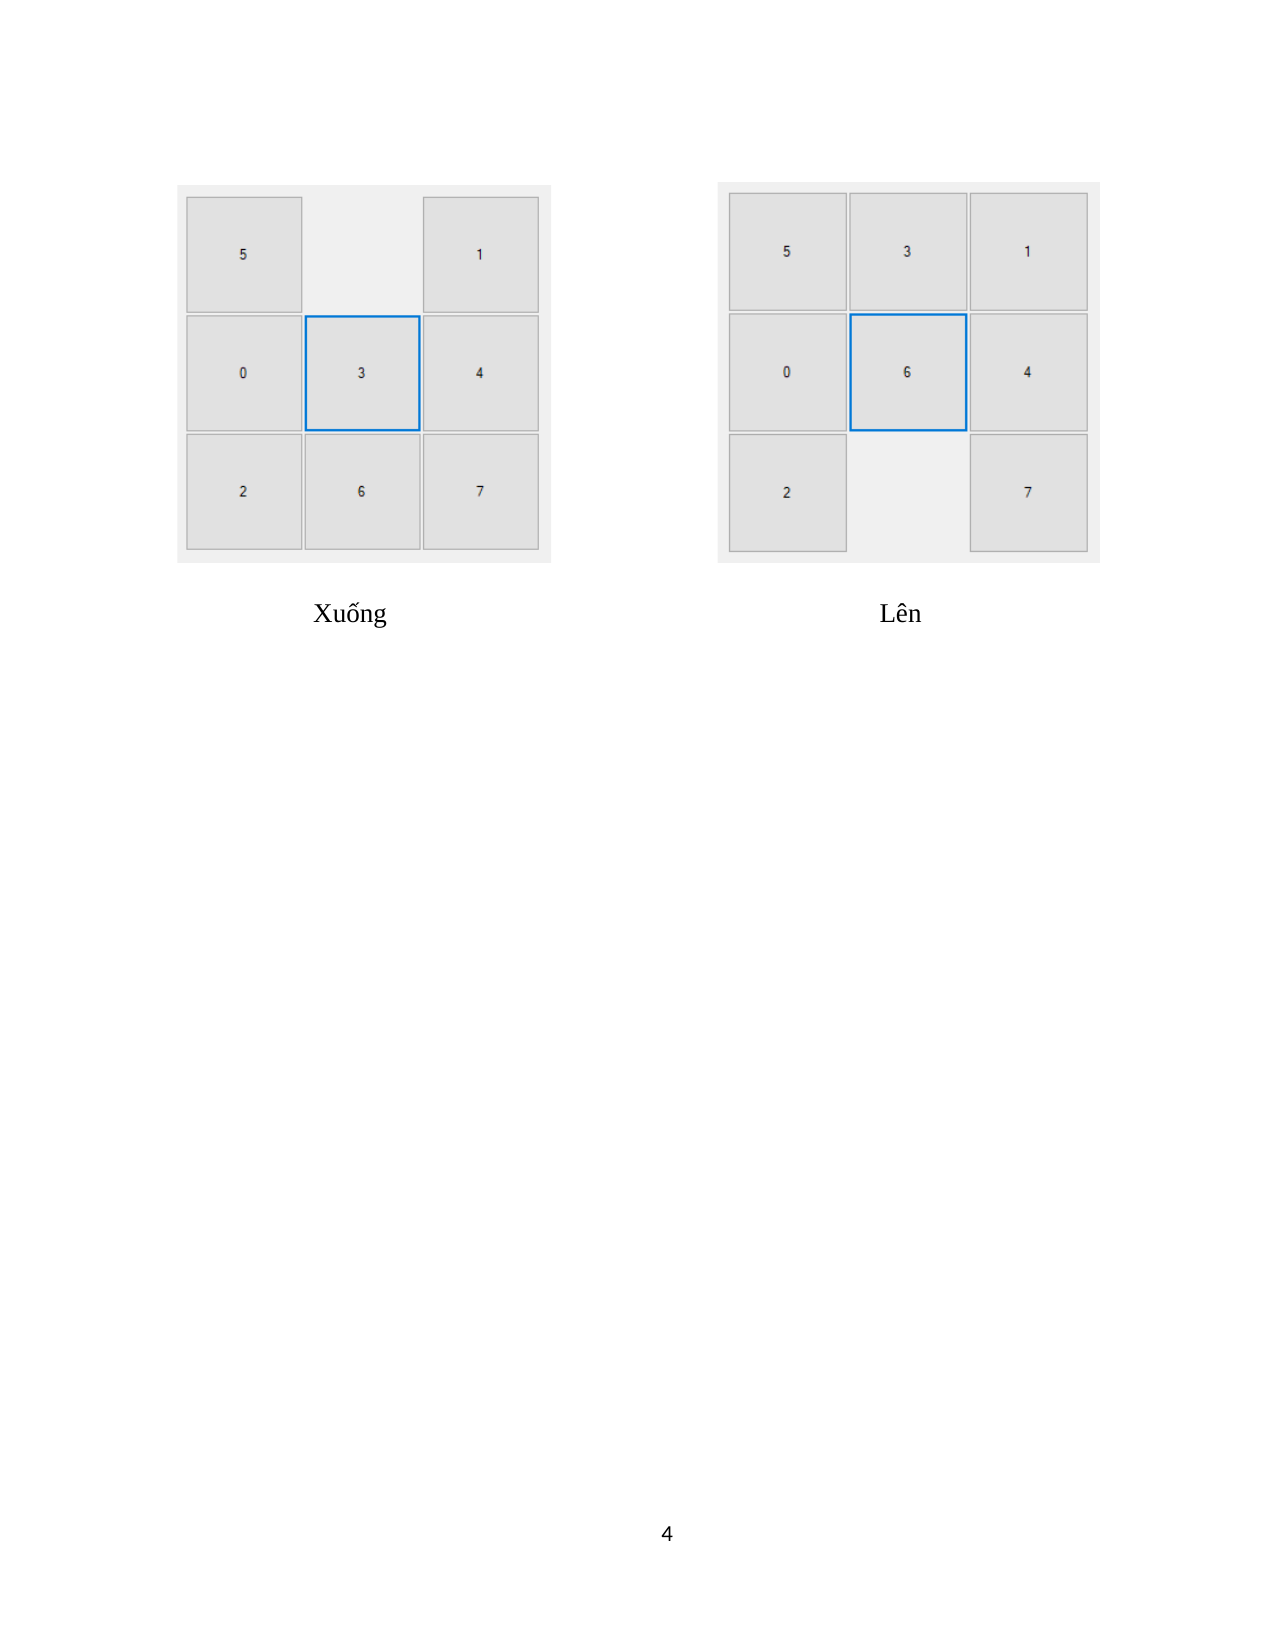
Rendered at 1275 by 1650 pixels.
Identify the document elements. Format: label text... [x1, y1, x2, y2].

picture [717, 182, 1100, 563]
text Xuống Lên [177, 597, 1157, 628]
picture [177, 185, 552, 563]
